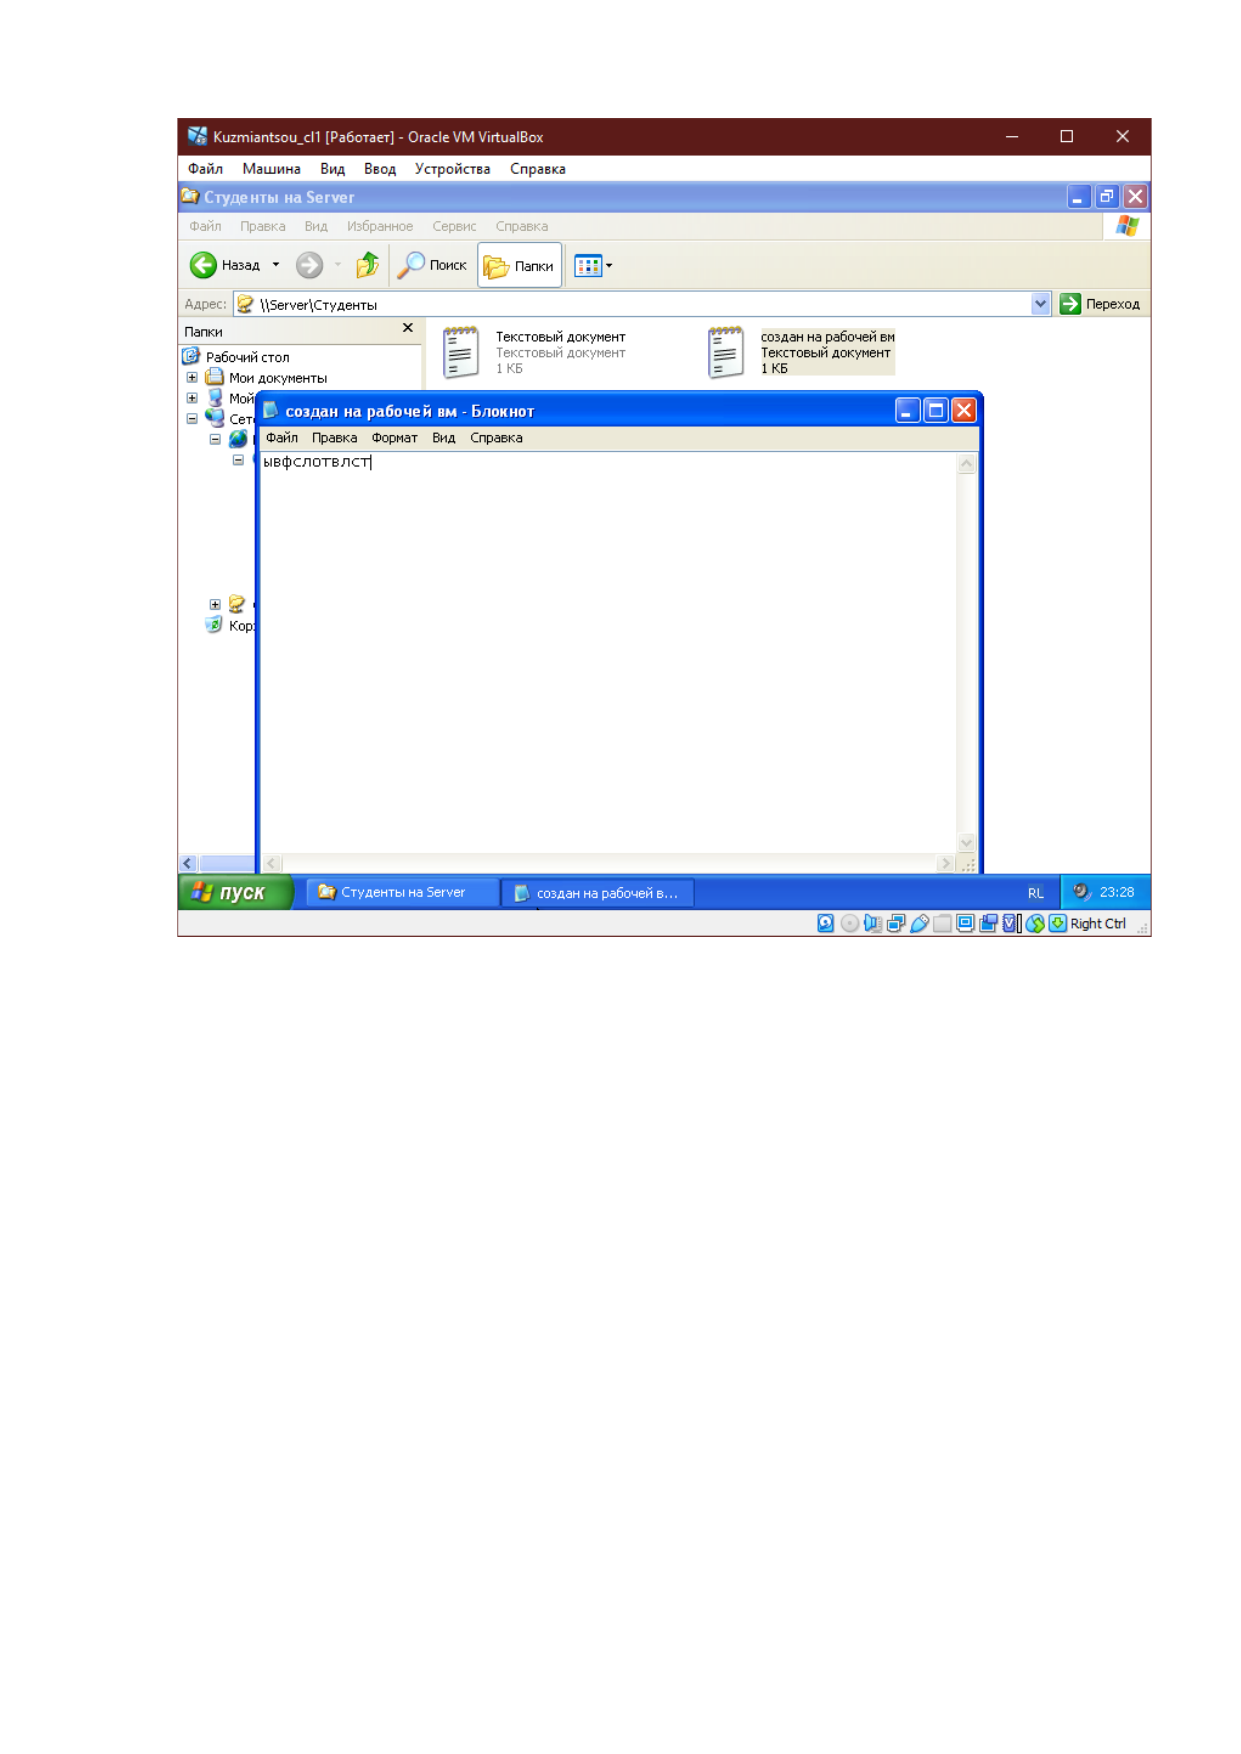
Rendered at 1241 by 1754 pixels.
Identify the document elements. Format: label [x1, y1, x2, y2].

picture [177, 118, 1152, 937]
